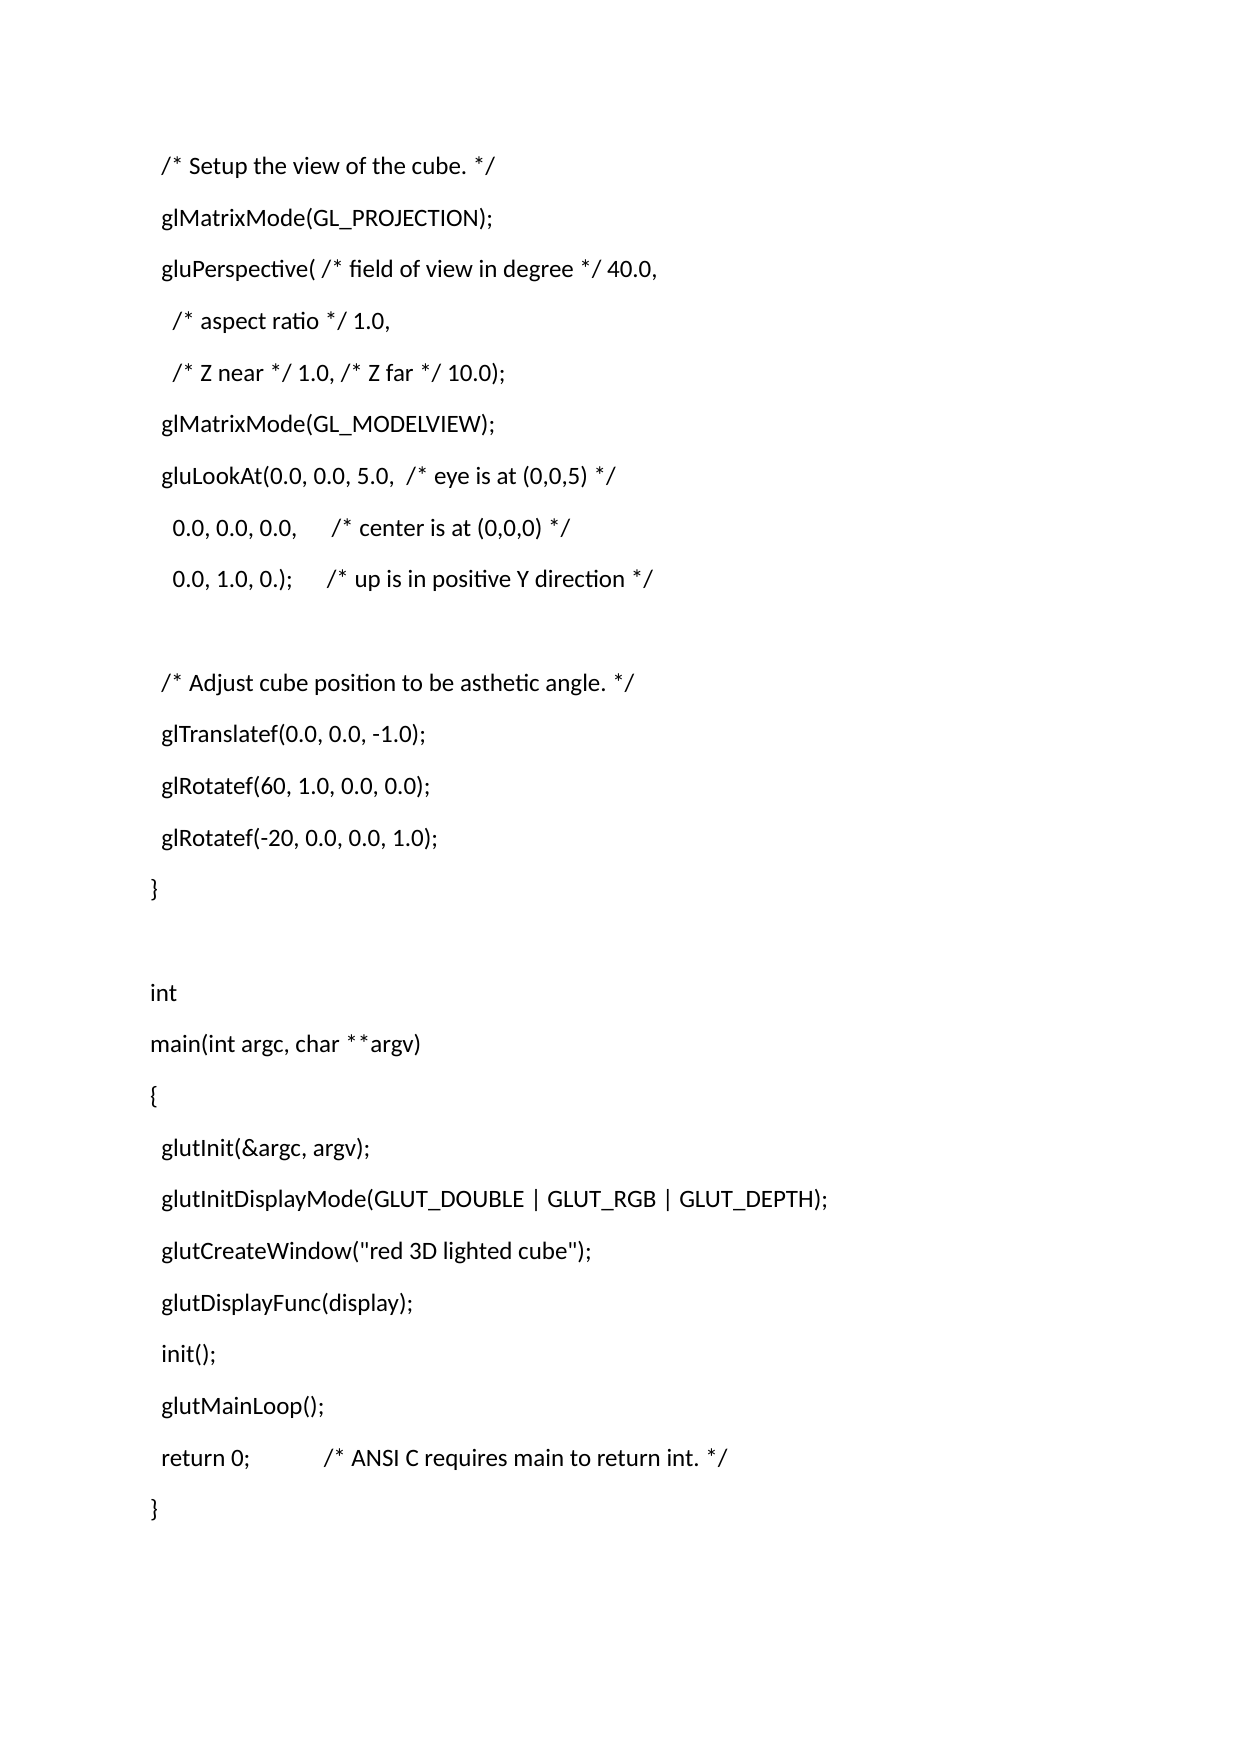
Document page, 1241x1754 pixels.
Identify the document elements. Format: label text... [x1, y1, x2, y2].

text /* Setup the view of the cube. */ [150, 150, 1090, 181]
text glutInit(&argc, argv); [150, 1132, 1090, 1162]
text glMatrixMode(GL_MODELVIEW); [150, 408, 1090, 439]
text glRotatef(-20, 0.0, 0.0, 1.0); [150, 822, 1090, 852]
text glutInitDisplayMode(GLUT_DOUBLE | GLUT_RGB | GLUT_DEPTH); [150, 1183, 1090, 1214]
text return 0; /* ANSI C requires main to return int. */ [150, 1442, 1090, 1472]
text gluLookAt(0.0, 0.0, 5.0, /* eye is at (0,0,5) */ [150, 460, 1090, 491]
text /* Z near */ 1.0, /* Z far */ 10.0); [150, 357, 1090, 387]
text /* aspect ratio */ 1.0, [150, 305, 1090, 336]
text glutDisplayFunc(display); [150, 1287, 1090, 1317]
text glutCreateWindow("red 3D lighted cube"); [150, 1235, 1090, 1266]
text int [150, 977, 1090, 1007]
text 0.0, 1.0, 0.); /* up is in positive Y direction */ [150, 563, 1090, 594]
text 0.0, 0.0, 0.0, /* center is at (0,0,0) */ [150, 512, 1090, 542]
text } [150, 873, 1090, 904]
text { [150, 1080, 1090, 1111]
text glRotatef(60, 1.0, 0.0, 0.0); [150, 770, 1090, 801]
text main(int argc, char **argv) [150, 1028, 1090, 1059]
text /* Adjust cube position to be asthetic angle. */ [150, 667, 1090, 697]
text gluPerspective( /* field of view in degree */ 40.0, [150, 253, 1090, 284]
text } [150, 1493, 1090, 1524]
text glMatrixMode(GL_PROJECTION); [150, 202, 1090, 232]
text init(); [150, 1338, 1090, 1369]
text glutMainLoop(); [150, 1390, 1090, 1421]
text glTranslatef(0.0, 0.0, -1.0); [150, 718, 1090, 749]
